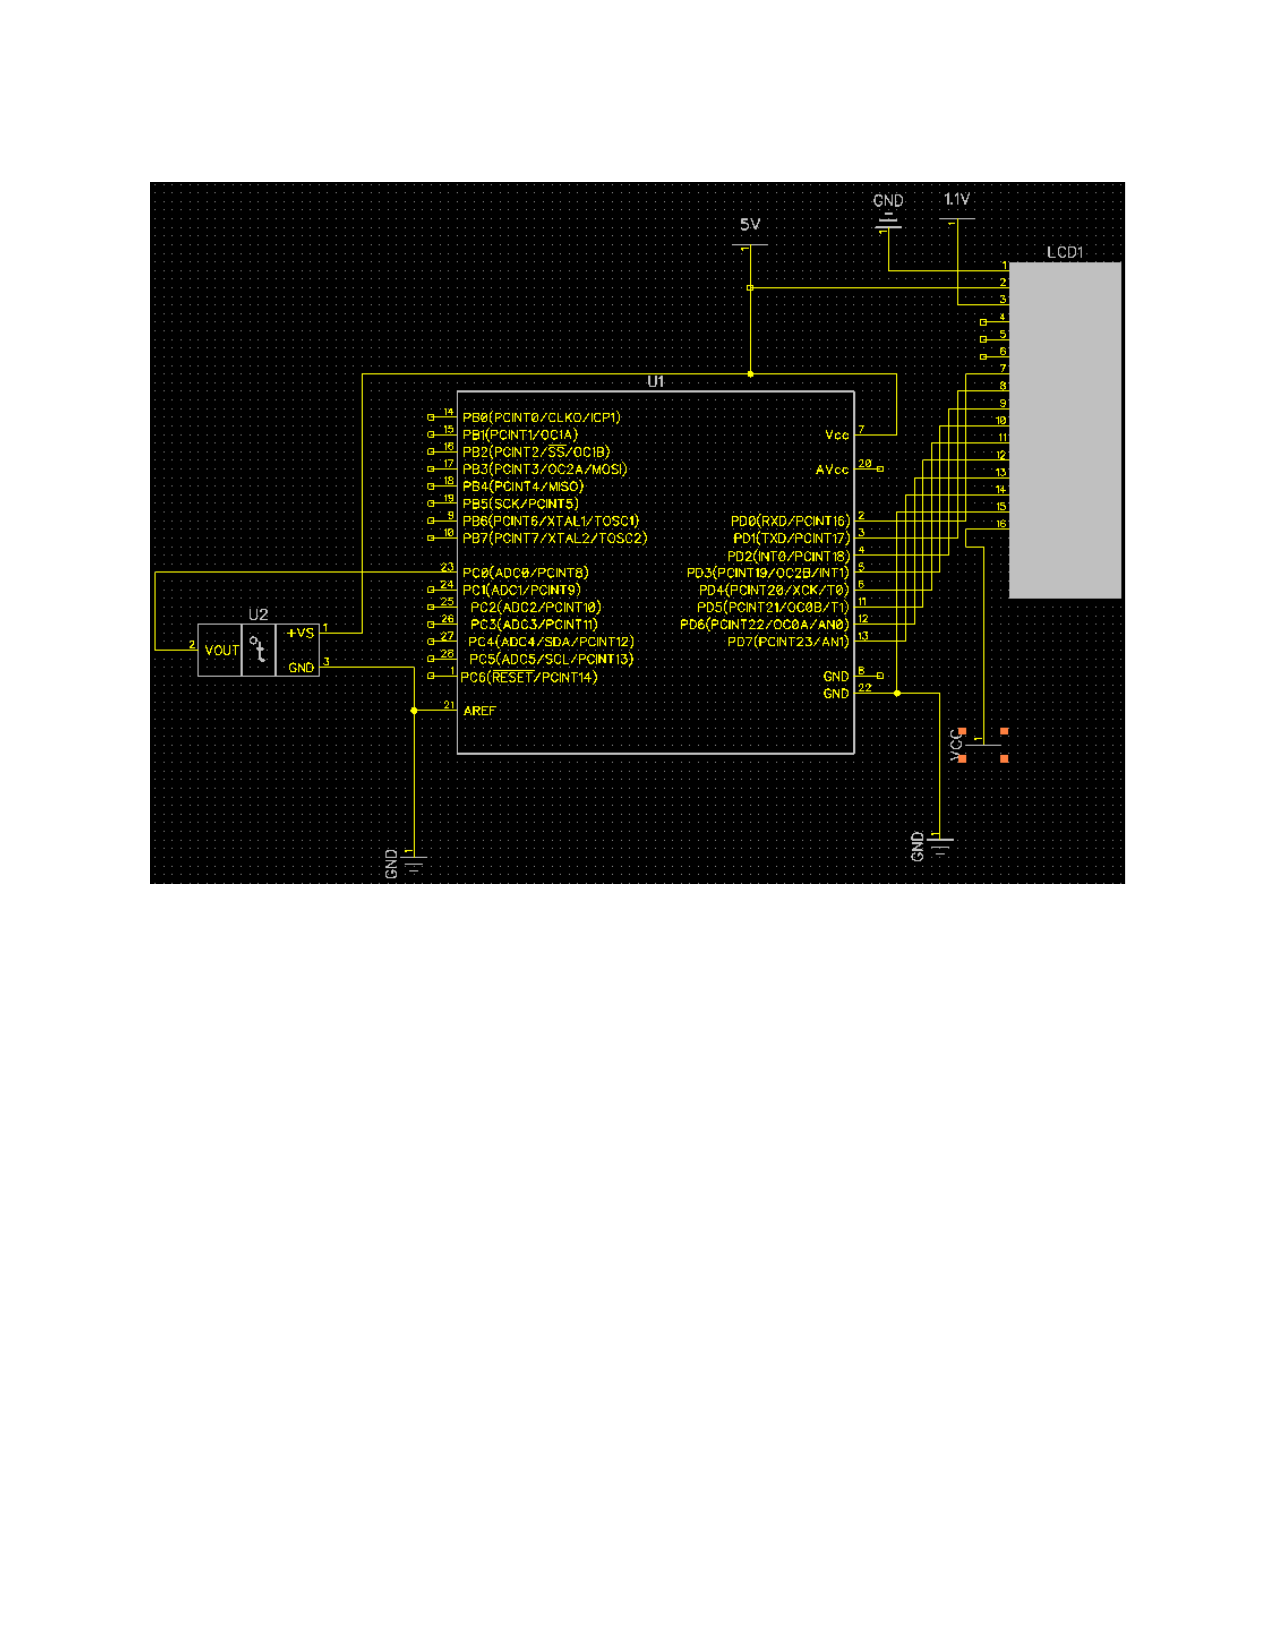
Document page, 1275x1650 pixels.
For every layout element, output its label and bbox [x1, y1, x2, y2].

picture [150, 182, 1125, 884]
